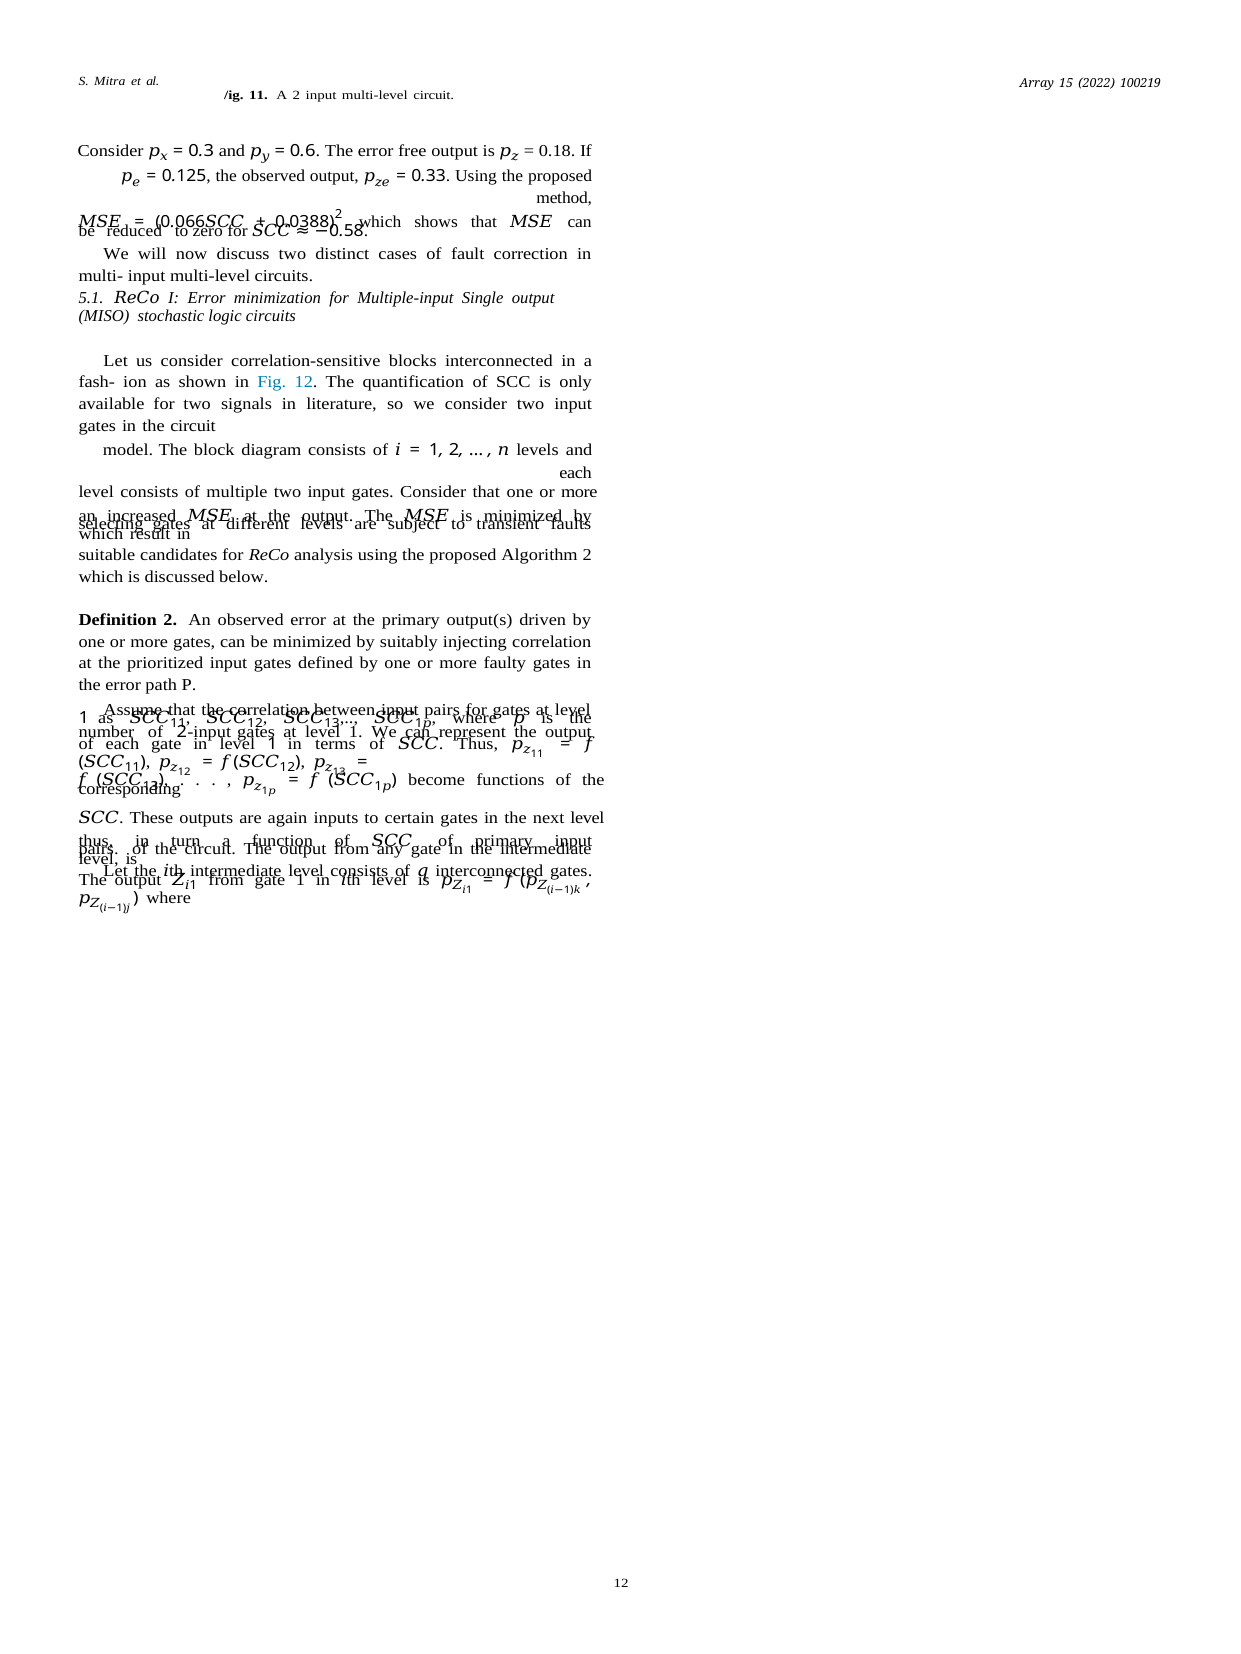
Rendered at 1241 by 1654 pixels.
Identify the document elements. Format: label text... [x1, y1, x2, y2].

text Let the 𝑖th intermediate level consists of 𝑞 interconnected gates. The output 𝑍𝑖1 from gate 1 in 𝑖th level is 𝑝𝑍𝑖1 = 𝑓 (𝑝𝑍(𝑖−1)𝑘 , 𝑝𝑍(𝑖−1)𝑗 ) where [78, 868, 592, 915]
text 𝑓 (𝑆𝐶𝐶13), . . . , 𝑝𝑧1𝑝 = 𝑓 (𝑆𝐶𝐶1𝑝) become functions of the corresponding [78, 779, 605, 797]
text model. The block diagram consists of 𝑖 = 1, 2, … , 𝑛 levels and each [67, 437, 592, 483]
text Assume that the correlation between input pairs for gates at level 1 as 𝑆𝐶𝐶11, 𝑆𝐶𝐶12, 𝑆𝐶𝐶13,.., 𝑆𝐶𝐶1𝑝, where 𝑝 is the number of 2-input gates at level 1. We can represent the output of each gate in level 1 in terms of 𝑆𝐶𝐶. Thus, 𝑝𝑧11 = 𝑓 (𝑆𝐶𝐶11), 𝑝𝑧12 = 𝑓 (𝑆𝐶𝐶12), 𝑝𝑧13 = [78, 707, 592, 779]
text 𝑀𝑆𝐸 = (0.066𝑆𝐶𝐶 + 0.0388)2 which shows that 𝑀𝑆𝐸 can be reduced to zero for 𝑆𝐶𝐶 ≈ −0.58. [78, 216, 592, 241]
text 𝑆𝐶𝐶. These outputs are again inputs to certain gates in the next level [78, 797, 605, 830]
text Consider 𝑝𝑥 = 0.3 and 𝑝𝑦 = 0.6. The error free output is 𝑝𝑧 = 0.18. If [67, 126, 592, 164]
list 𝑅𝑒𝐶𝑜 I: Error minimization for Multiple-input Single output (MISO) stochastic logic circuits [78, 287, 592, 325]
text level consists of multiple two input gates. Consider that one or more [78, 483, 605, 501]
text /ig. 11. A 2 input multi-level circuit. [224, 87, 605, 102]
text 𝑝𝑒 = 0.125, the observed output, 𝑝𝑧𝑒 = 0.33. Using the proposed method, [67, 164, 592, 208]
text Definition 2. An observed error at the primary output(s) driven by one or more gates, can be minimized by suitably injecting correlation at the prioritized input gates defined by one or more faulty gates in the error path P. [78, 610, 592, 694]
text an increased 𝑀𝑆𝐸 at the output. The 𝑀𝑆𝐸 is minimized by selecting gates at different levels are subject to transient faults which result in [78, 512, 592, 543]
text suitable candidates for ReCo analysis using the proposed Algorithm 2 which is discussed below. [78, 545, 592, 586]
text Let us consider correlation-sensitive blocks interconnected in a fash- ion as shown in Fig. 12. The quantification of SCC is only available for two signals in literature, so we consider two input gates in the circuit [78, 351, 592, 434]
text We will now discuss two distinct cases of fault correction in multi- input multi-level circuits. [78, 244, 592, 284]
text thus, in turn a function of 𝑆𝐶𝐶 of primary input pairs. of the circuit. The output from any gate in the intermediate level, is [78, 837, 592, 868]
